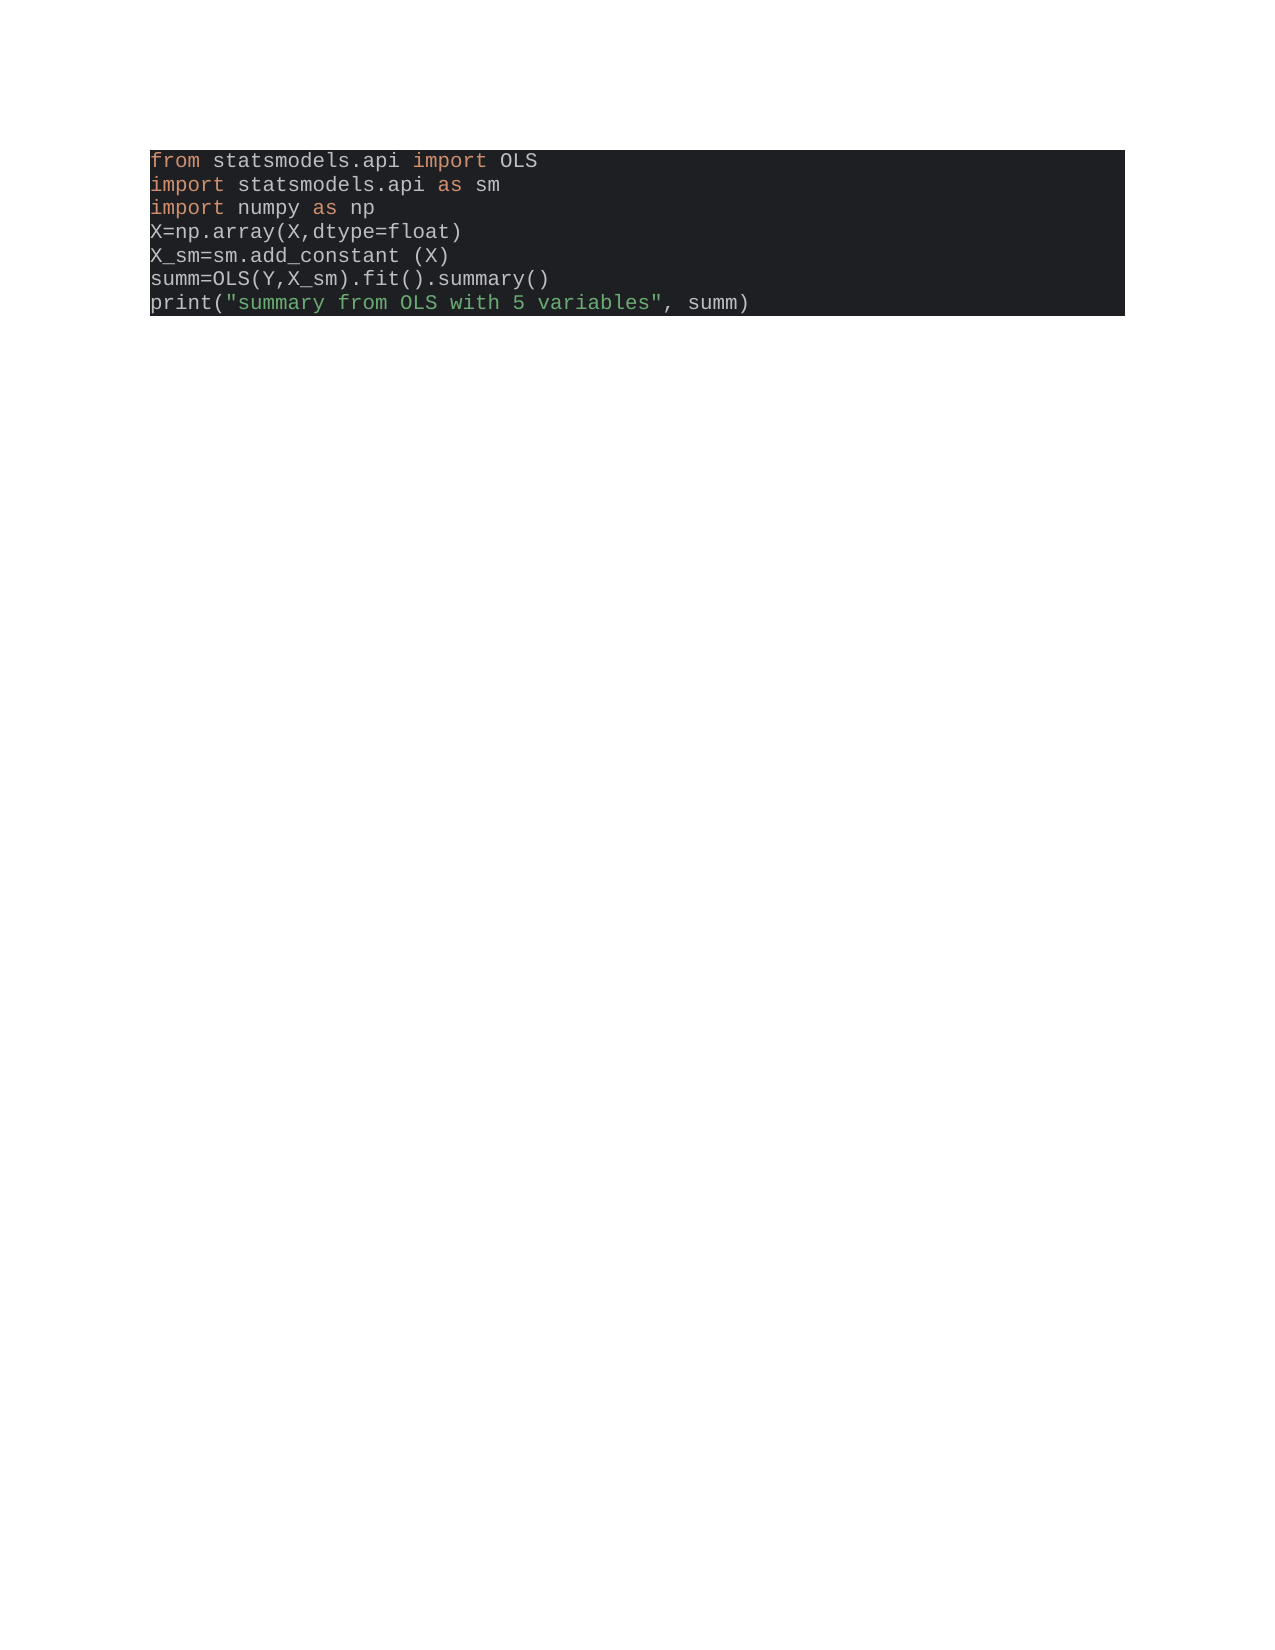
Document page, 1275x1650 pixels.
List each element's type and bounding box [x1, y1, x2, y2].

text [150, 150, 1125, 316]
